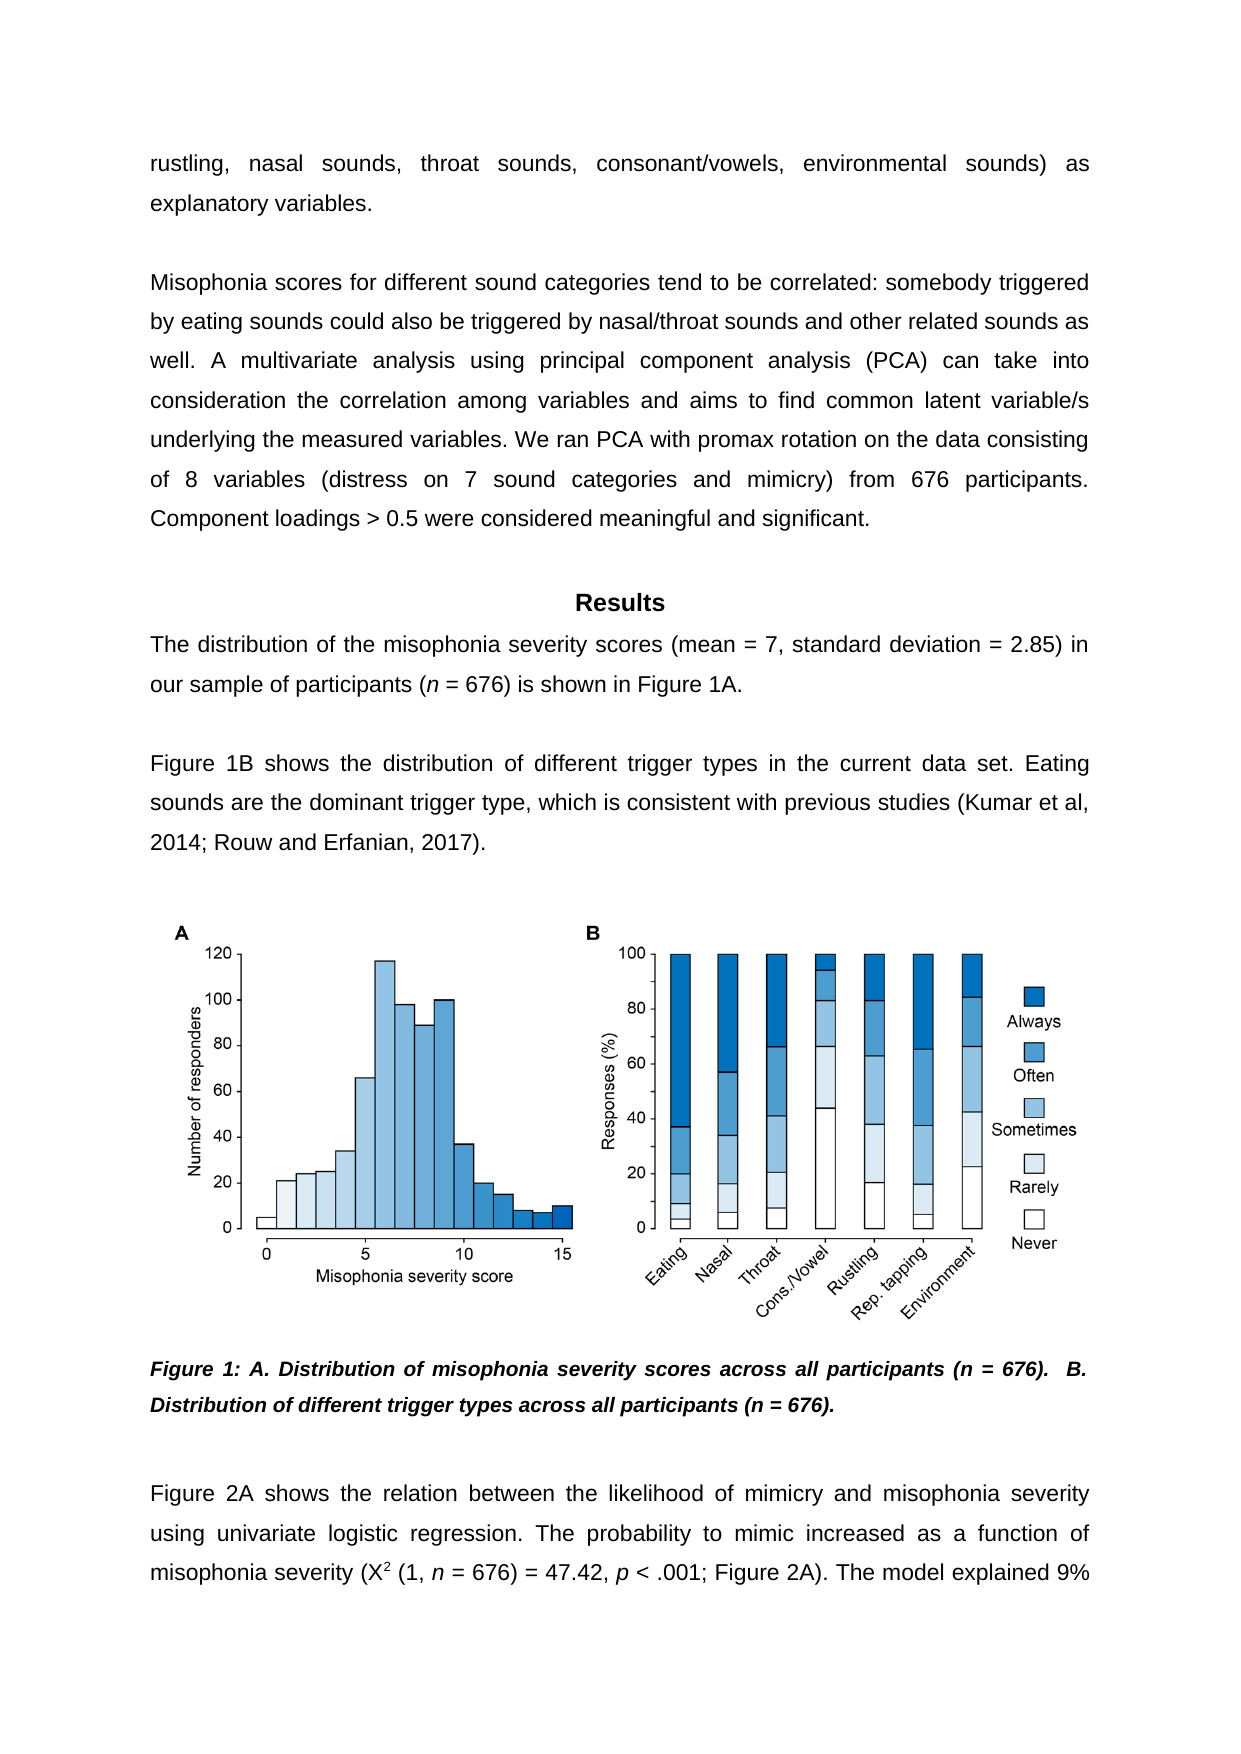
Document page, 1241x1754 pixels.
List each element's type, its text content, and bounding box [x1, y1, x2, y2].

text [150, 1480, 1090, 1586]
text Figure 1: A. Distribution of misophonia severity scores across all participants (n = 676). B. Distribution of different trigger types across all participants (n = 676). [150, 1357, 1090, 1417]
text The distribution of the misophonia severity scores (mean = 7, standard deviation = 2.85) in our sample of participants (n = 676) is shown in Figure 1A. [150, 631, 1090, 697]
text Figure 1B shows the distribution of different trigger types in the current data set. Eating sounds are the dominant trigger type, which is consistent with previous studies (Kumar et al, 2014; Rouw and Erfanian, 2017). [150, 749, 1090, 855]
picture [150, 911, 1095, 1342]
text Misophonia scores for different sound categories tend to be correlated: somebody triggered by eating sounds could also be triggered by nasal/throat sounds and other related sounds as well. A multivariate analysis using principal component analysis (PCA) can take into consideration the correlation among variables and aims to find common latent variable/s underlying the measured variables. We ran PCA with promax rotation on the data consisting of 8 variables (distress on 7 sound categories and mimicry) from 676 participants. Component loadings > 0.5 were considered meaningful and significant. [150, 268, 1090, 532]
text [150, 150, 1090, 216]
text Results [150, 588, 1090, 617]
